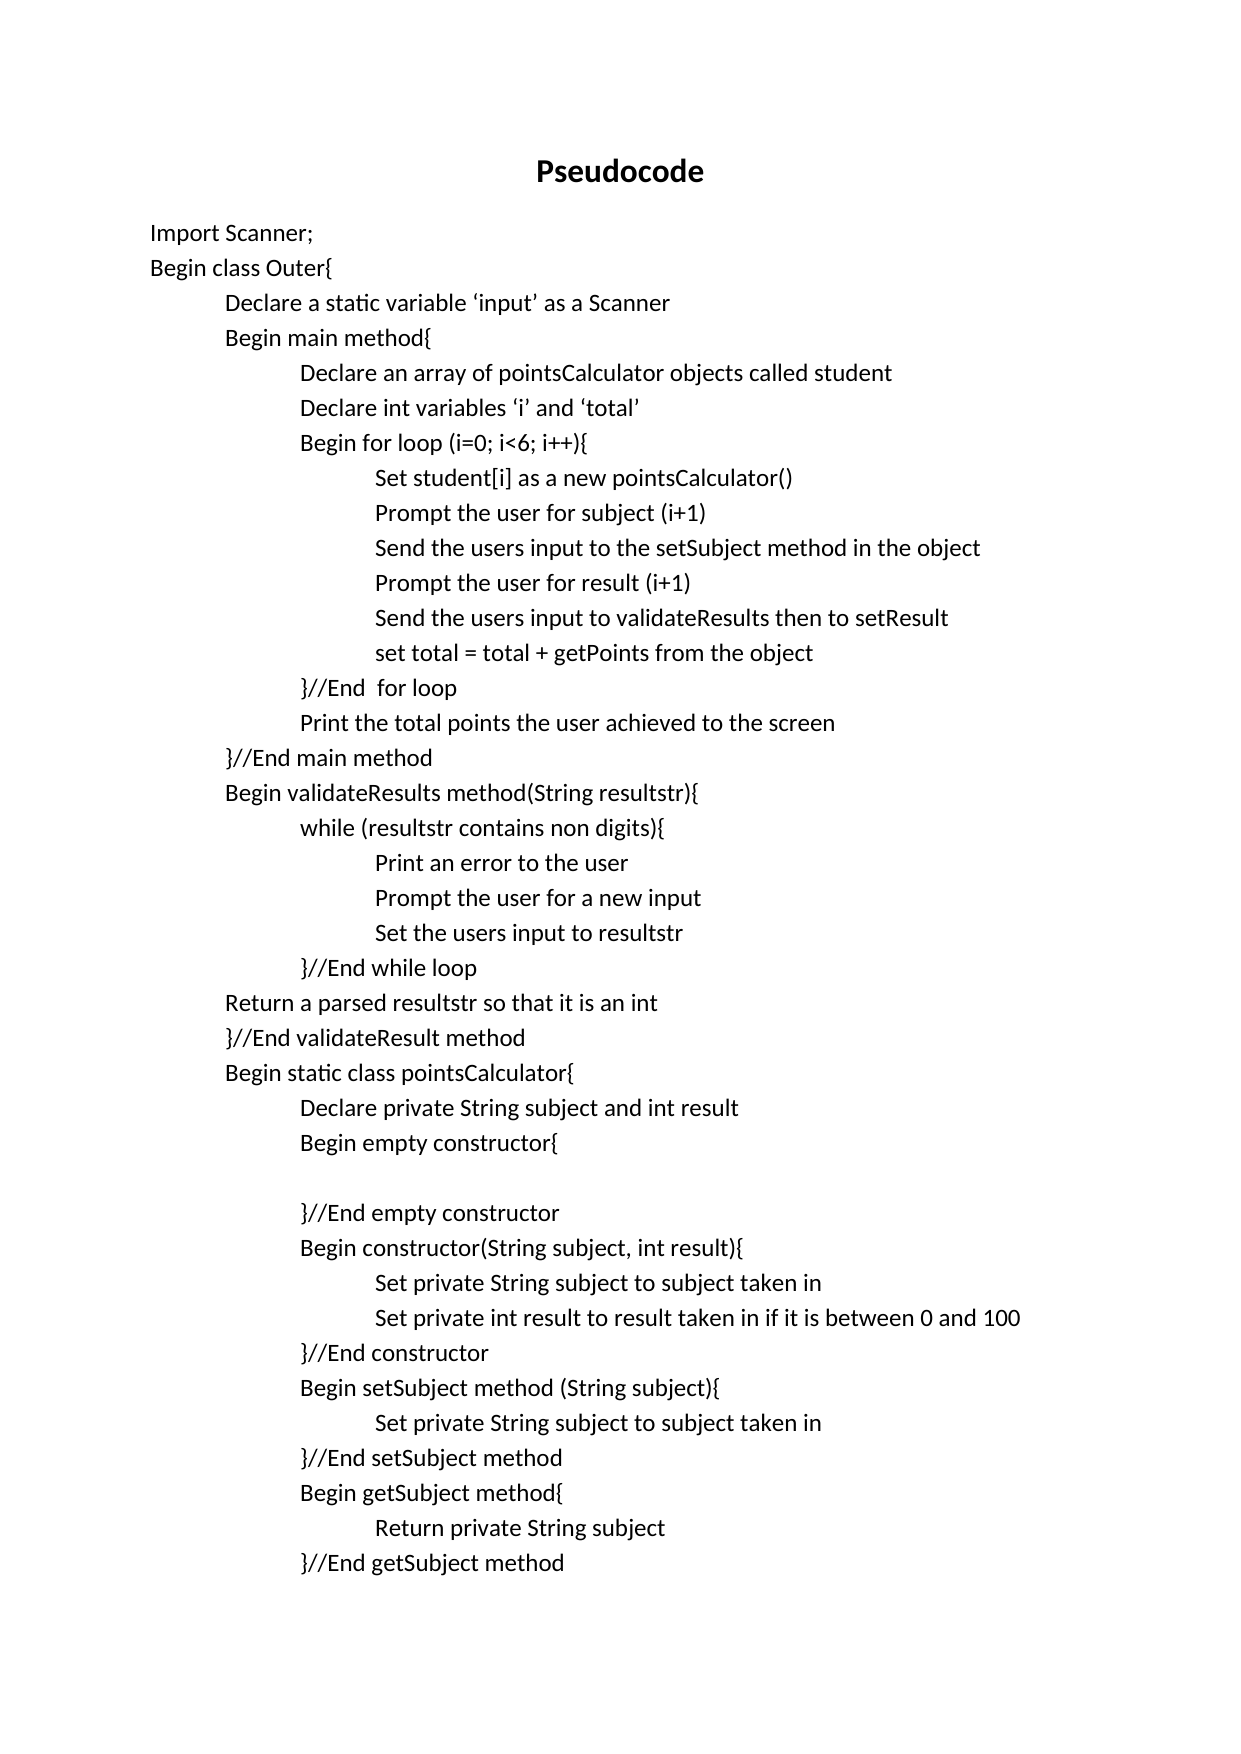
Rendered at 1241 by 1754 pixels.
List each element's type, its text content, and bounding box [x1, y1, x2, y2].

text Pseudocode [150, 150, 1090, 191]
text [150, 218, 1090, 1578]
